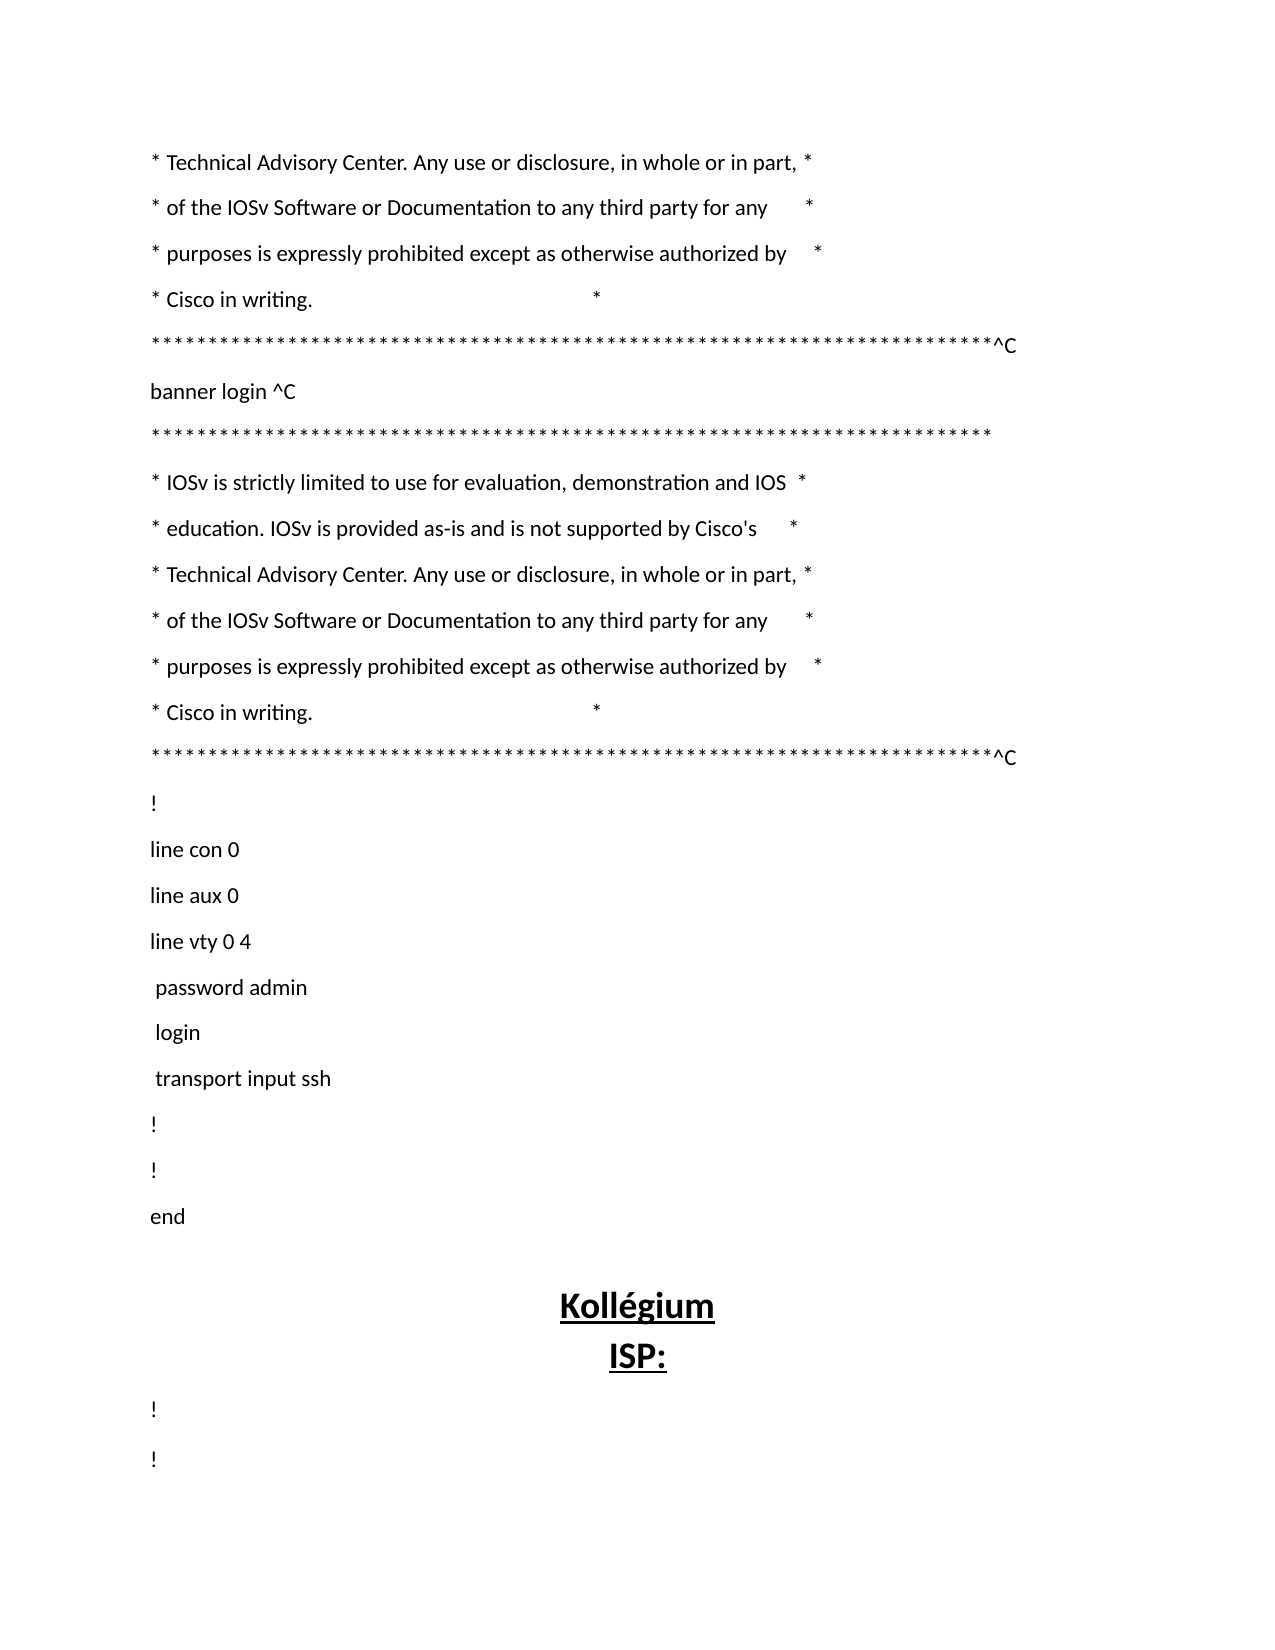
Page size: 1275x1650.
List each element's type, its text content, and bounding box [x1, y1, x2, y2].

text Kollégium [150, 1296, 1125, 1324]
text * IOSv is strictly limited to use for evaluation, demonstration and IOS * [150, 471, 1125, 496]
text * of the IOSv Software or Documentation to any third party for any * [150, 608, 1125, 633]
text password admin [150, 975, 1125, 1000]
text banner login ^C [150, 379, 1125, 404]
text ************************************************************************** [150, 425, 1125, 450]
text * Technical Advisory Center. Any use or disclosure, in whole or in part, * [150, 562, 1125, 587]
text **************************************************************************^C [150, 333, 1125, 358]
text ISP: [150, 1345, 1125, 1374]
text * of the IOSv Software or Documentation to any third party for any * [150, 196, 1125, 221]
text * Technical Advisory Center. Any use or disclosure, in whole or in part, * [150, 150, 1125, 175]
text * education. IOSv is provided as-is and is not supported by Cisco's * [150, 517, 1125, 542]
text * purposes is expressly prohibited except as otherwise authorized by * [150, 242, 1125, 267]
text transport input ssh [150, 1067, 1125, 1092]
text ! [150, 792, 1125, 817]
text * Cisco in writing. * [150, 700, 1125, 725]
text ! [150, 1444, 1125, 1473]
text ! [150, 1395, 1125, 1424]
text **************************************************************************^C [150, 746, 1125, 771]
text end [150, 1204, 1125, 1229]
text line vty 0 4 [150, 929, 1125, 954]
text * purposes is expressly prohibited except as otherwise authorized by * [150, 654, 1125, 679]
text * Cisco in writing. * [150, 287, 1125, 312]
text ! [150, 1112, 1125, 1137]
text line con 0 [150, 837, 1125, 862]
text line aux 0 [150, 883, 1125, 908]
text ! [150, 1158, 1125, 1183]
text login [150, 1021, 1125, 1046]
